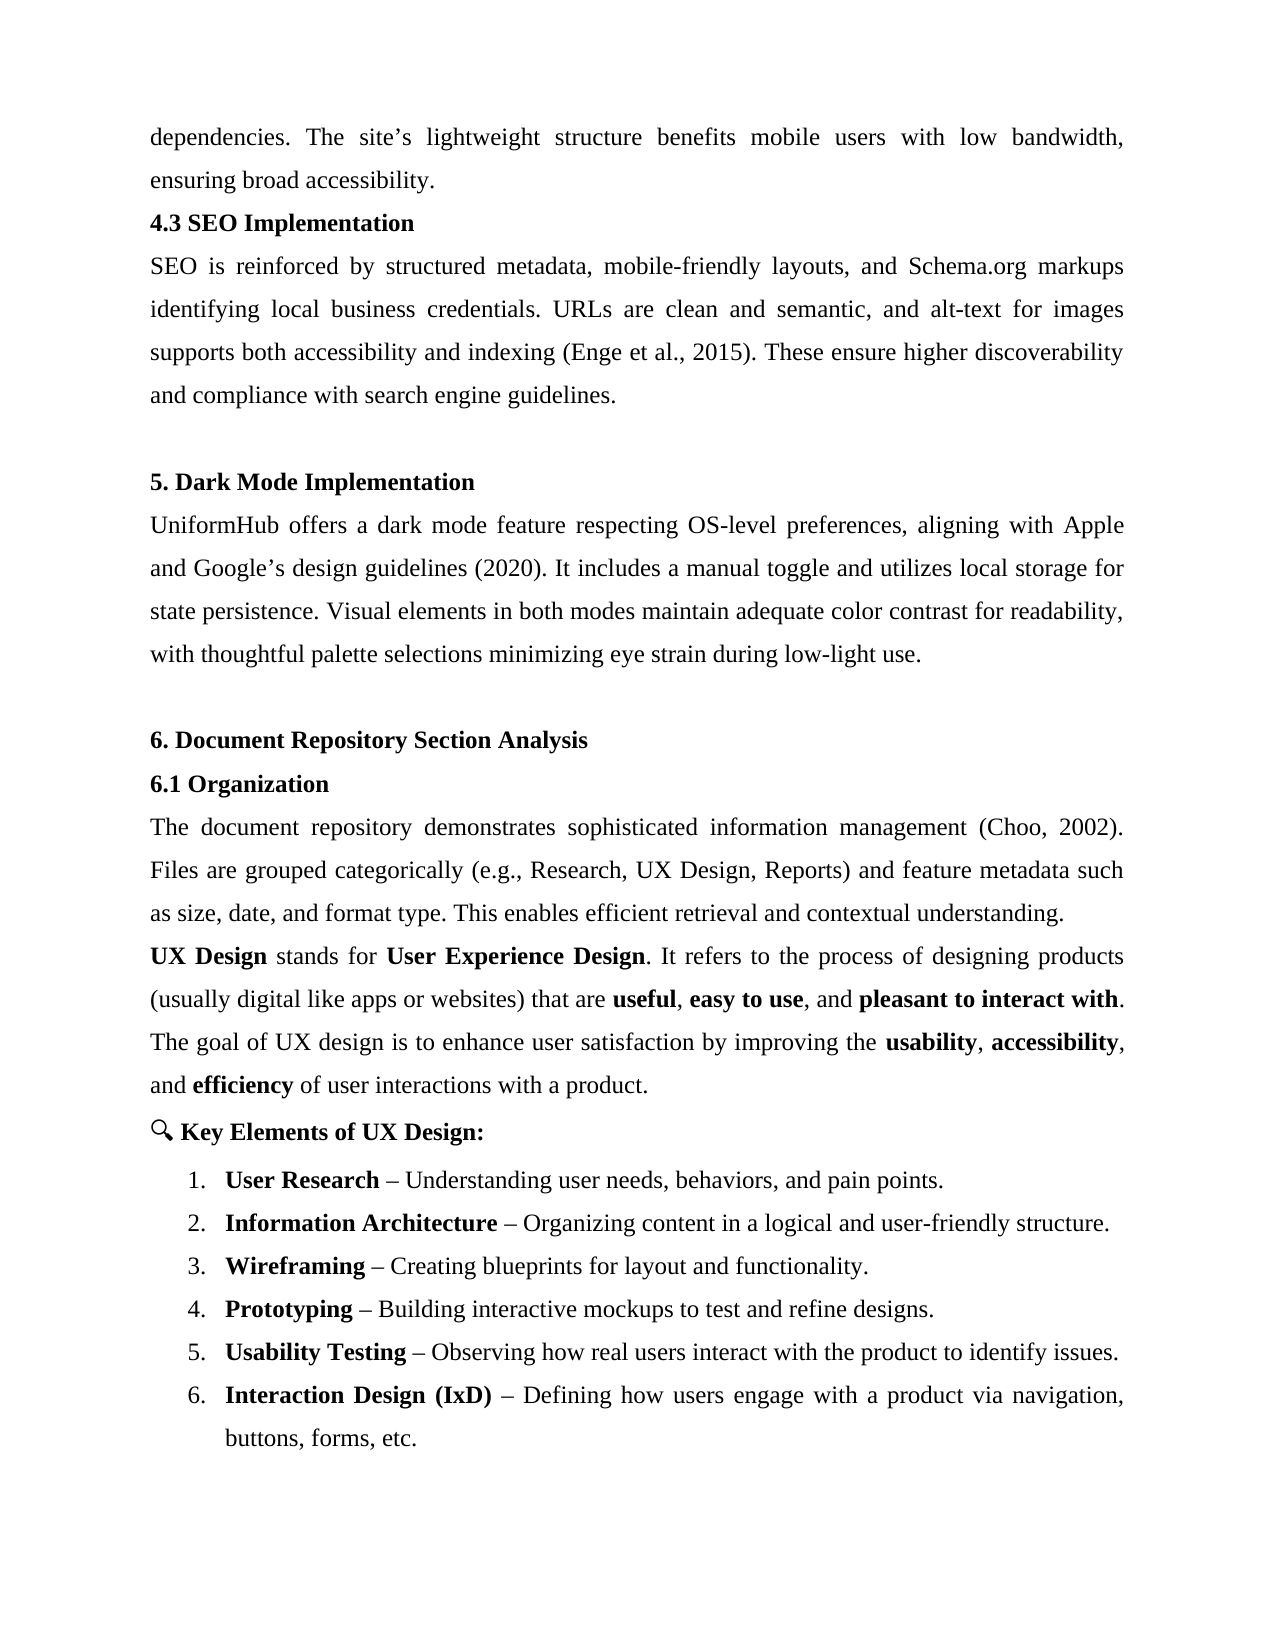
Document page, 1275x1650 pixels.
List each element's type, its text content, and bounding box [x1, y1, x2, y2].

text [150, 122, 1125, 194]
text 6. Document Repository Section Analysis [150, 726, 1125, 754]
text UniformHub offers a dark mode feature respecting OS-level preferences, aligning with Apple and Google’s design guidelines (2020). It includes a manual toggle and utilizes local storage for state persistence. Visual elements in both modes maintain adequate color contrast for readability, with thoughtful palette selections minimizing eye strain during low-light use. [150, 510, 1125, 668]
text 4.3 SEO Implementation [150, 208, 1125, 237]
text The document repository demonstrates sophisticated information management (Choo, 2002). Files are grouped categorically (e.g., Research, UX Design, Reports) and feature metadata such as size, date, and format type. This enables efficient retrieval and contextual understanding. [150, 812, 1125, 927]
text 5. Dark Mode Implementation [150, 467, 1125, 496]
list Wireframing – Creating blueprints for layout and functionality. [187, 1251, 1125, 1280]
subtitle 🔍 Key Elements of UX Design: [150, 1114, 1125, 1148]
text UX Design stands for User Experience Design. It refers to the process of designing products (usually digital like apps or websites) that are useful, easy to use, and pleasant to interact with. The goal of UX design is to enhance user satisfaction by improving the usability, accessibility, and efficiency of user interactions with a product. [150, 941, 1125, 1099]
list Interaction Design (IxD) – Defining how users engage with a product via navigation, buttons, forms, etc. [187, 1380, 1125, 1452]
list Usability Testing – Observing how real users interact with the product to identify issues. [187, 1337, 1125, 1366]
text SEO is reinforced by structured metadata, mobile-friendly layouts, and Schema.org markups identifying local business credentials. URLs are clean and semantic, and alt-text for images supports both accessibility and indexing (Enge et al., 2015). These ensure higher discoverability and compliance with search engine guidelines. [150, 251, 1125, 409]
list User Research – Understanding user needs, behaviors, and pain points. [187, 1165, 1125, 1193]
list Information Architecture – Organizing content in a logical and user-friendly structure. [187, 1208, 1125, 1237]
list Prototyping – Building interactive mockups to test and refine designs. [187, 1294, 1125, 1323]
text 6.1 Organization [150, 769, 1125, 797]
